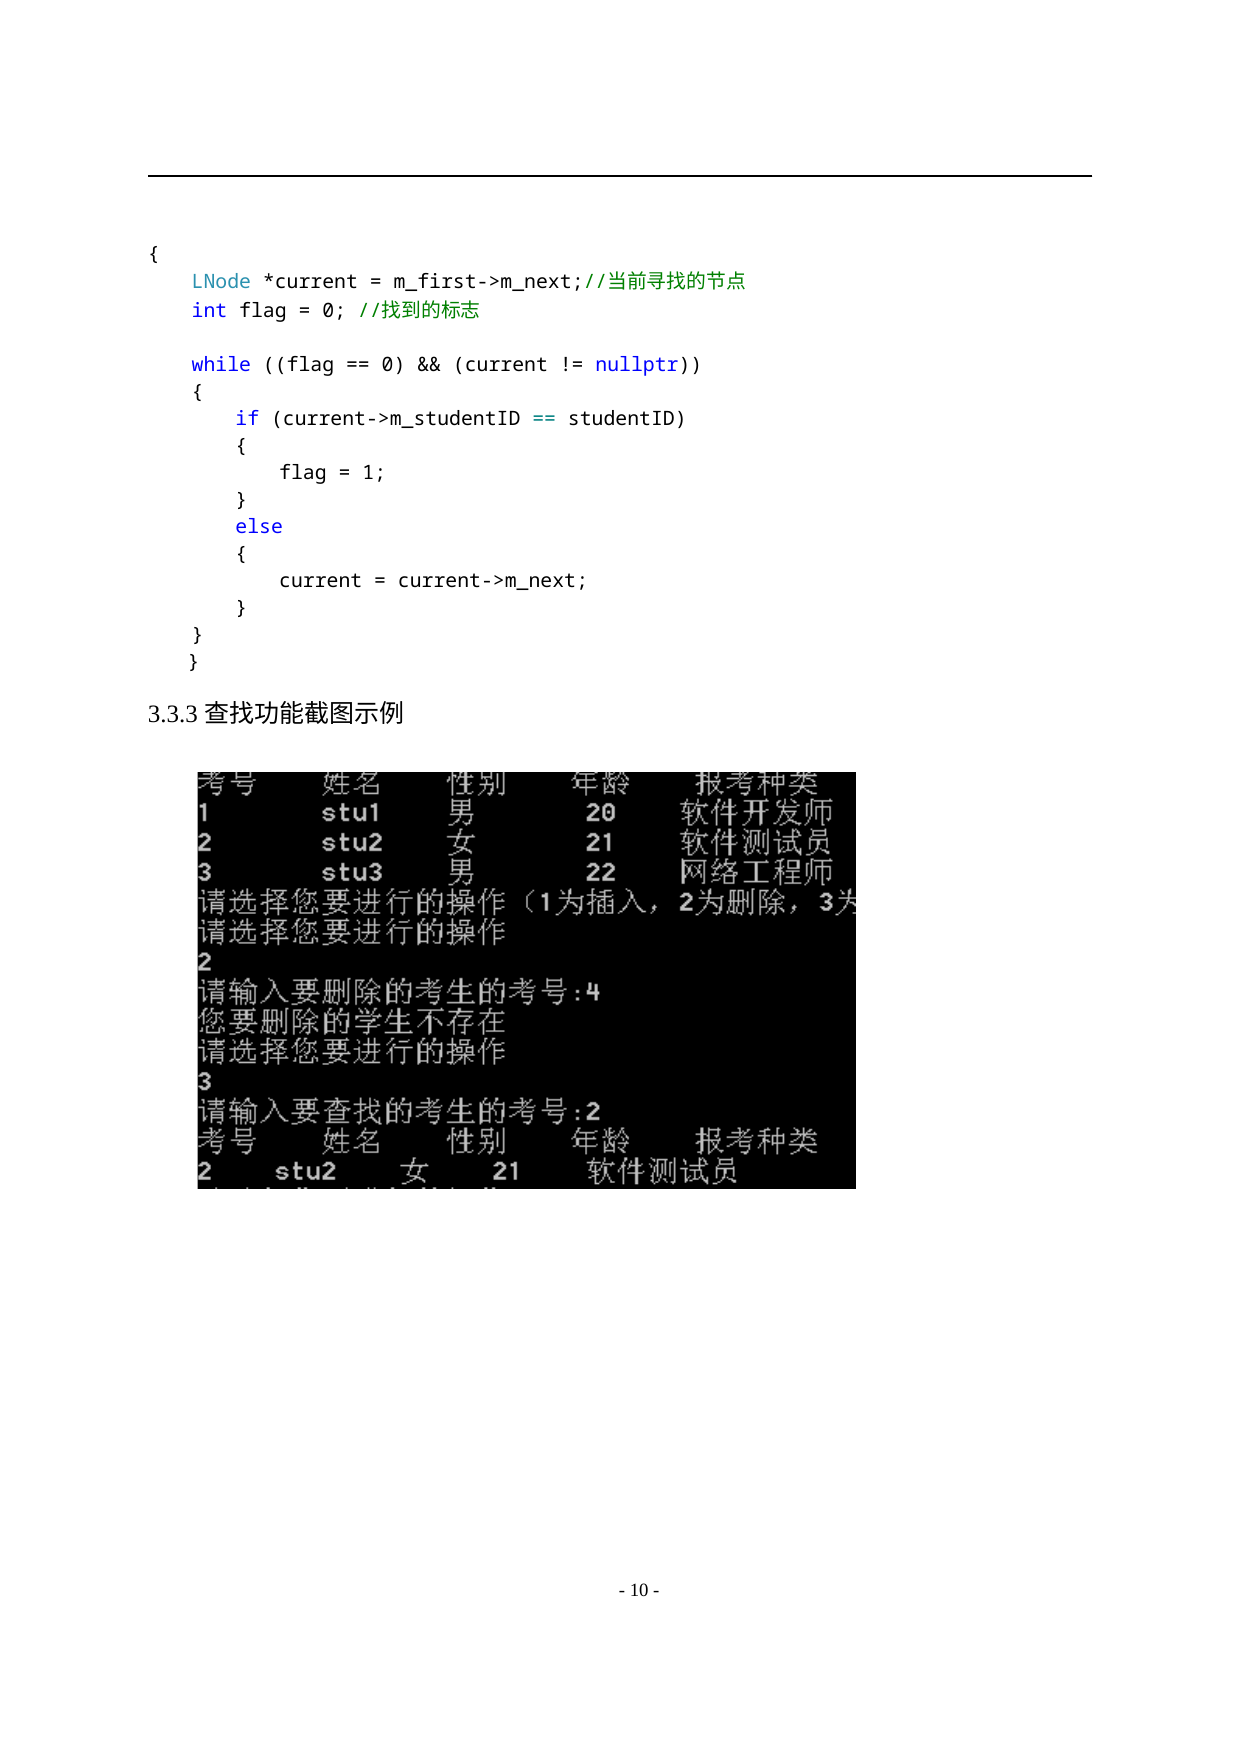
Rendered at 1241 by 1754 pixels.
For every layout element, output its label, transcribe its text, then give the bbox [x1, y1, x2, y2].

text int flag = 0; //找到的标志 [148, 295, 1092, 323]
text if (current->m_studentID == studentID) [148, 404, 1092, 431]
text } [148, 647, 1092, 674]
text { [148, 377, 1092, 404]
text { [148, 539, 1092, 566]
text } [148, 620, 1092, 647]
text LNode *current = m_first->m_next;//当前寻找的节点 [148, 266, 1092, 295]
text } [148, 485, 1092, 512]
text else [148, 512, 1092, 539]
picture [197, 772, 856, 1189]
text flag = 1; [148, 458, 1092, 485]
text } [148, 593, 1092, 620]
text while ((flag == 0) && (current != nullptr)) [148, 351, 1092, 377]
subtitle 3.3.3 查找功能截图示例 [148, 693, 1092, 730]
text { [148, 239, 1092, 266]
text current = current->m_next; [148, 566, 1092, 593]
text { [148, 431, 1092, 458]
